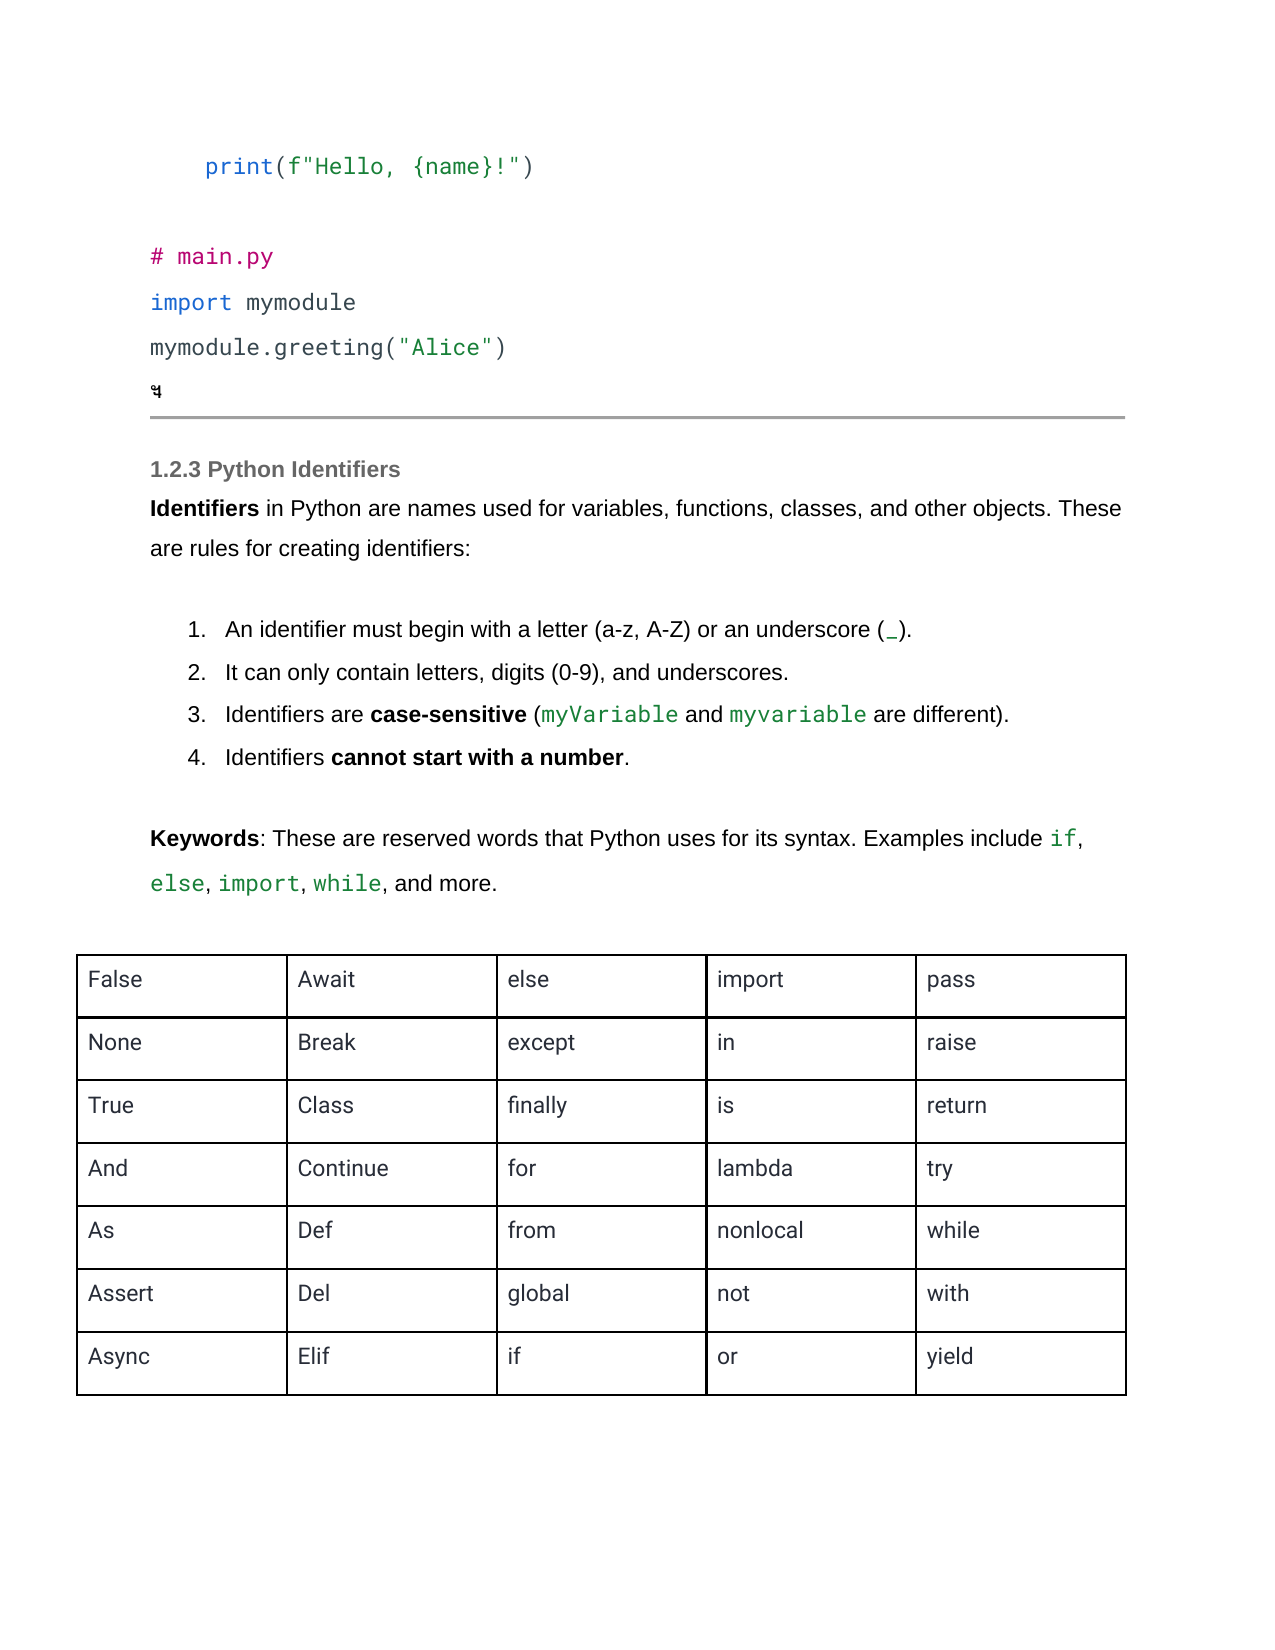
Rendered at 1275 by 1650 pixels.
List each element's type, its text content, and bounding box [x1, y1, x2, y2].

table_cell True [78, 1081, 286, 1142]
text print(f"Hello, {name}!") [150, 150, 1125, 180]
table_cell Break [288, 1019, 496, 1079]
table_cell or [708, 1333, 915, 1394]
table_cell Async [78, 1333, 286, 1394]
table_cell raise [917, 1019, 1125, 1079]
table_cell lambda [708, 1144, 915, 1205]
list An identifier must begin with a letter (a-z, A-Z) or an underscore (_). [187, 613, 1125, 644]
text  [150, 377, 1188, 403]
table_cell None [78, 1019, 286, 1079]
list Identifiers cannot start with a number. [187, 743, 1125, 770]
table_cell Elif [288, 1333, 496, 1394]
table_cell And [78, 1144, 286, 1205]
table_cell not [708, 1270, 915, 1331]
table_cell nonlocal [708, 1207, 915, 1268]
table_header import [708, 956, 915, 1016]
text import mymodule [150, 286, 1125, 316]
table_header False [78, 956, 286, 1016]
table_cell with [917, 1270, 1125, 1331]
table_cell Class [288, 1081, 496, 1142]
table_cell while [917, 1207, 1125, 1268]
text Identifiers in Python are names used for variables, functions, classes, and other objects. These are rules for creating identifiers: [150, 495, 1125, 561]
table_cell Assert [78, 1270, 286, 1331]
table_cell yield [917, 1333, 1125, 1394]
table_cell if [498, 1333, 705, 1394]
table_cell Def [288, 1207, 496, 1268]
table_cell is [708, 1081, 915, 1142]
table_cell return [917, 1081, 1125, 1142]
table_header pass [917, 956, 1125, 1016]
table_cell try [917, 1144, 1125, 1205]
table_cell global [498, 1270, 705, 1331]
table_cell finally [498, 1081, 705, 1142]
table_header Await [288, 956, 496, 1016]
table_cell As [78, 1207, 286, 1268]
table_header else [498, 956, 705, 1016]
table_cell Continue [288, 1144, 496, 1205]
table_cell for [498, 1144, 705, 1205]
text # main.py [150, 241, 1125, 271]
list It can only contain letters, digits (0-9), and underscores. [187, 659, 1125, 685]
table_cell except [498, 1019, 705, 1079]
table_cell Del [288, 1270, 496, 1331]
subtitle 1.2.3 Python Identifiers [150, 456, 1125, 482]
text Keywords: These are reserved words that Python uses for its syntax. Examples include if, else, import, while, and more. [150, 822, 1125, 898]
table_cell in [708, 1019, 915, 1079]
text mymodule.greeting("Alice") [150, 331, 1125, 361]
table_cell from [498, 1207, 705, 1268]
list Identifiers are case-sensitive (myVariable and myvariable are different). [187, 698, 1125, 728]
